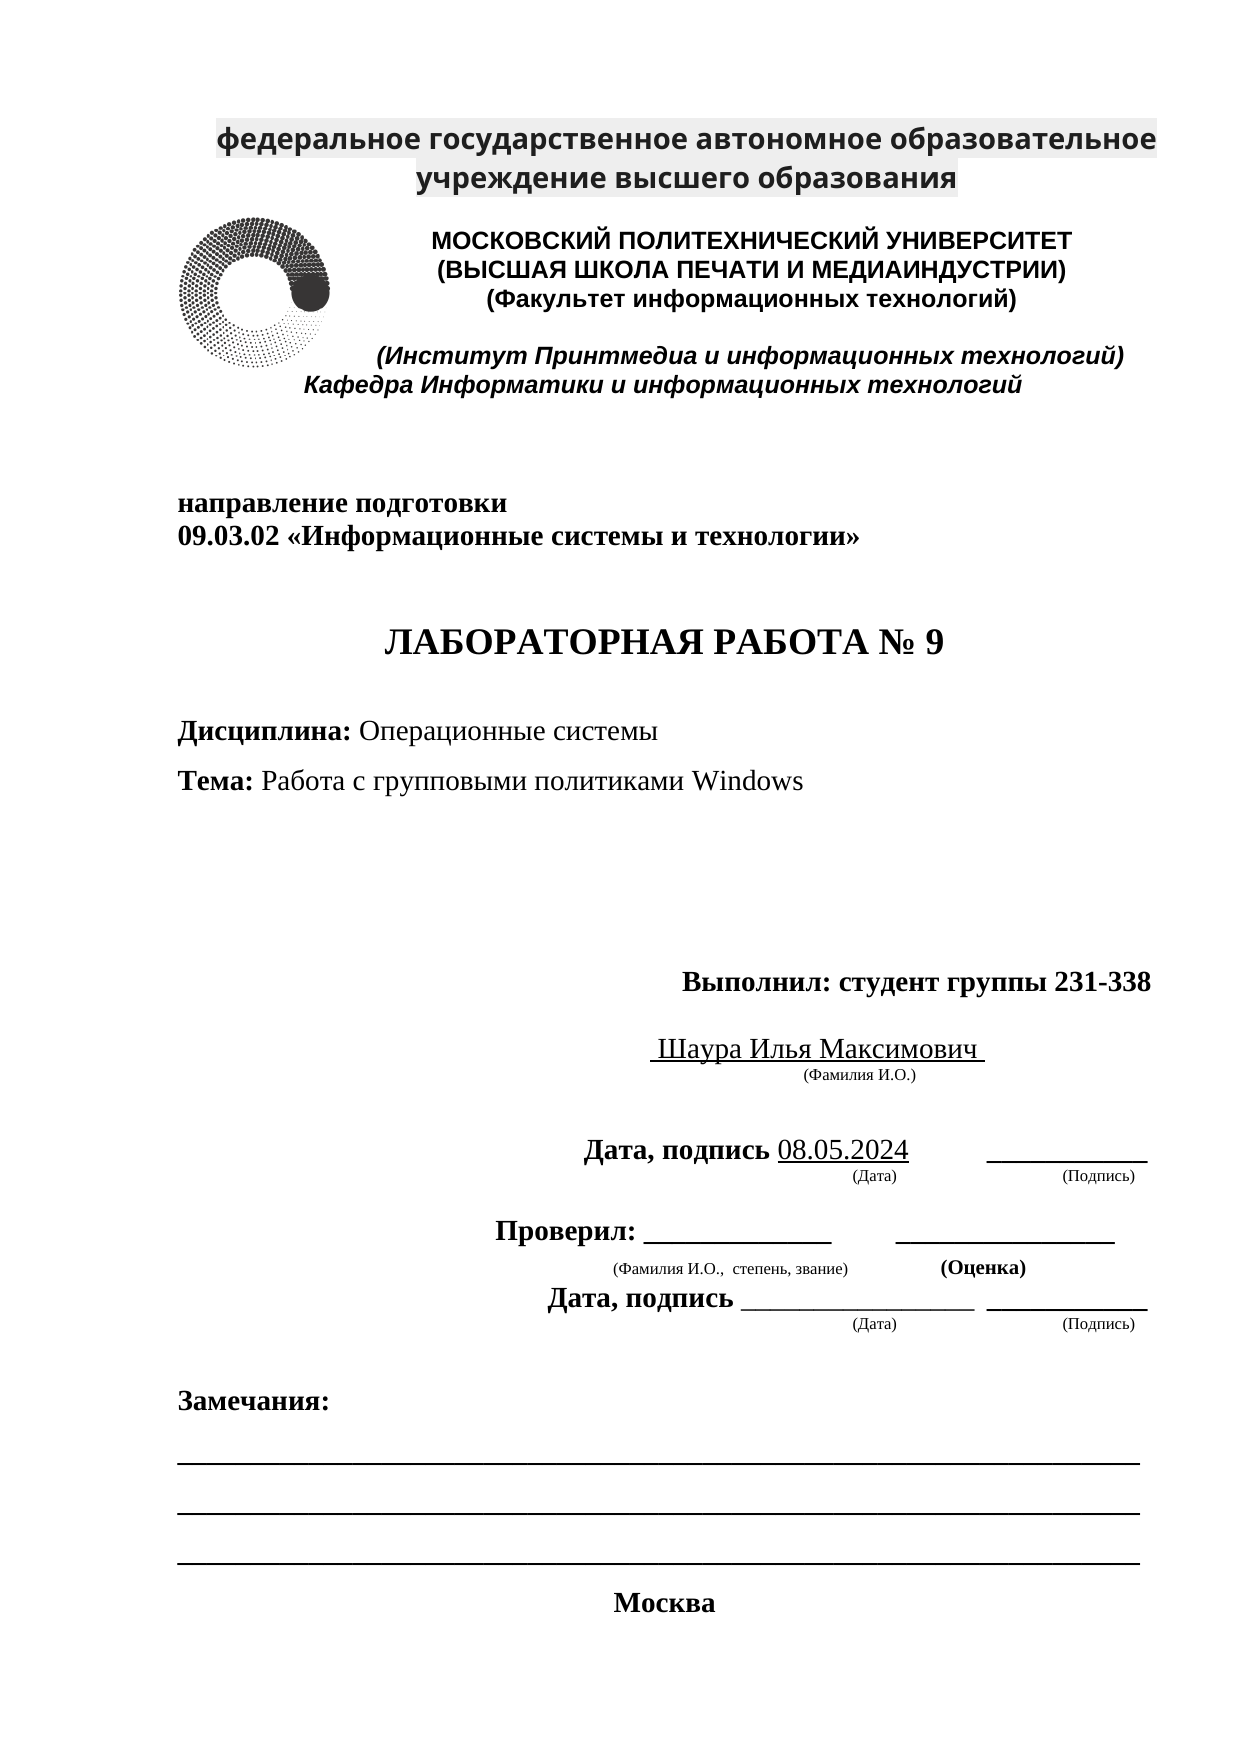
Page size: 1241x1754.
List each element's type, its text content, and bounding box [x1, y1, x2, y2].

text (Факультет информационных технологий) [333, 284, 1152, 312]
text Шаура Илья Максимович [177, 1031, 1152, 1065]
text Кафедра Информатики и информационных технологий [177, 370, 1152, 399]
text Дата, подпись 08.05.2024 ___________ [177, 1132, 1152, 1165]
text Тема: Работа с групповыми политиками Windows [177, 763, 1152, 796]
text Дисциплина: Операционные системы [177, 713, 1152, 746]
text направление подготовки [177, 485, 1152, 518]
text 09.03.02 «Информационные системы и технологии» [177, 518, 1152, 552]
text Замечания: __________________________________________________________________ [177, 1383, 1152, 1467]
text (Дата) (Подпись) [177, 1165, 1152, 1184]
text Москва [177, 1585, 1152, 1618]
picture [176, 214, 333, 368]
text (Институт Принтмедиа и информационных технологий) [177, 341, 1152, 370]
text Проверил: _____________ _______________ (Фамилия И.О., степень, звание) (Оценка) [177, 1213, 1152, 1280]
text (ВЫСШАЯ ШКОЛА ПЕЧАТИ И МЕДИАИНДУСТРИИ) [333, 255, 1152, 284]
text ЛАБОРАТОРНАЯ РАБОТА № 9 [177, 619, 1152, 662]
text (Фамилия И.О.) [177, 1065, 1152, 1084]
text (Дата) (Подпись) [177, 1314, 1152, 1333]
text __________________________________________________________________ [177, 1484, 1152, 1518]
text федеральное государственное автономное образовательное учреждение высшего образования [177, 118, 416, 197]
text Выполнил: студент группы 231-338 [177, 964, 1152, 998]
text федеральное государственное автономное образовательное учреждение высшего образования [958, 118, 1196, 197]
text МОСКОВСКИЙ ПОЛИТЕХНИЧЕСКИЙ УНИВЕРСИТЕТ [333, 226, 1152, 255]
text __________________________________________________________________ [177, 1534, 1152, 1568]
text Дата, подпись ________________ ___________ [177, 1280, 1152, 1314]
